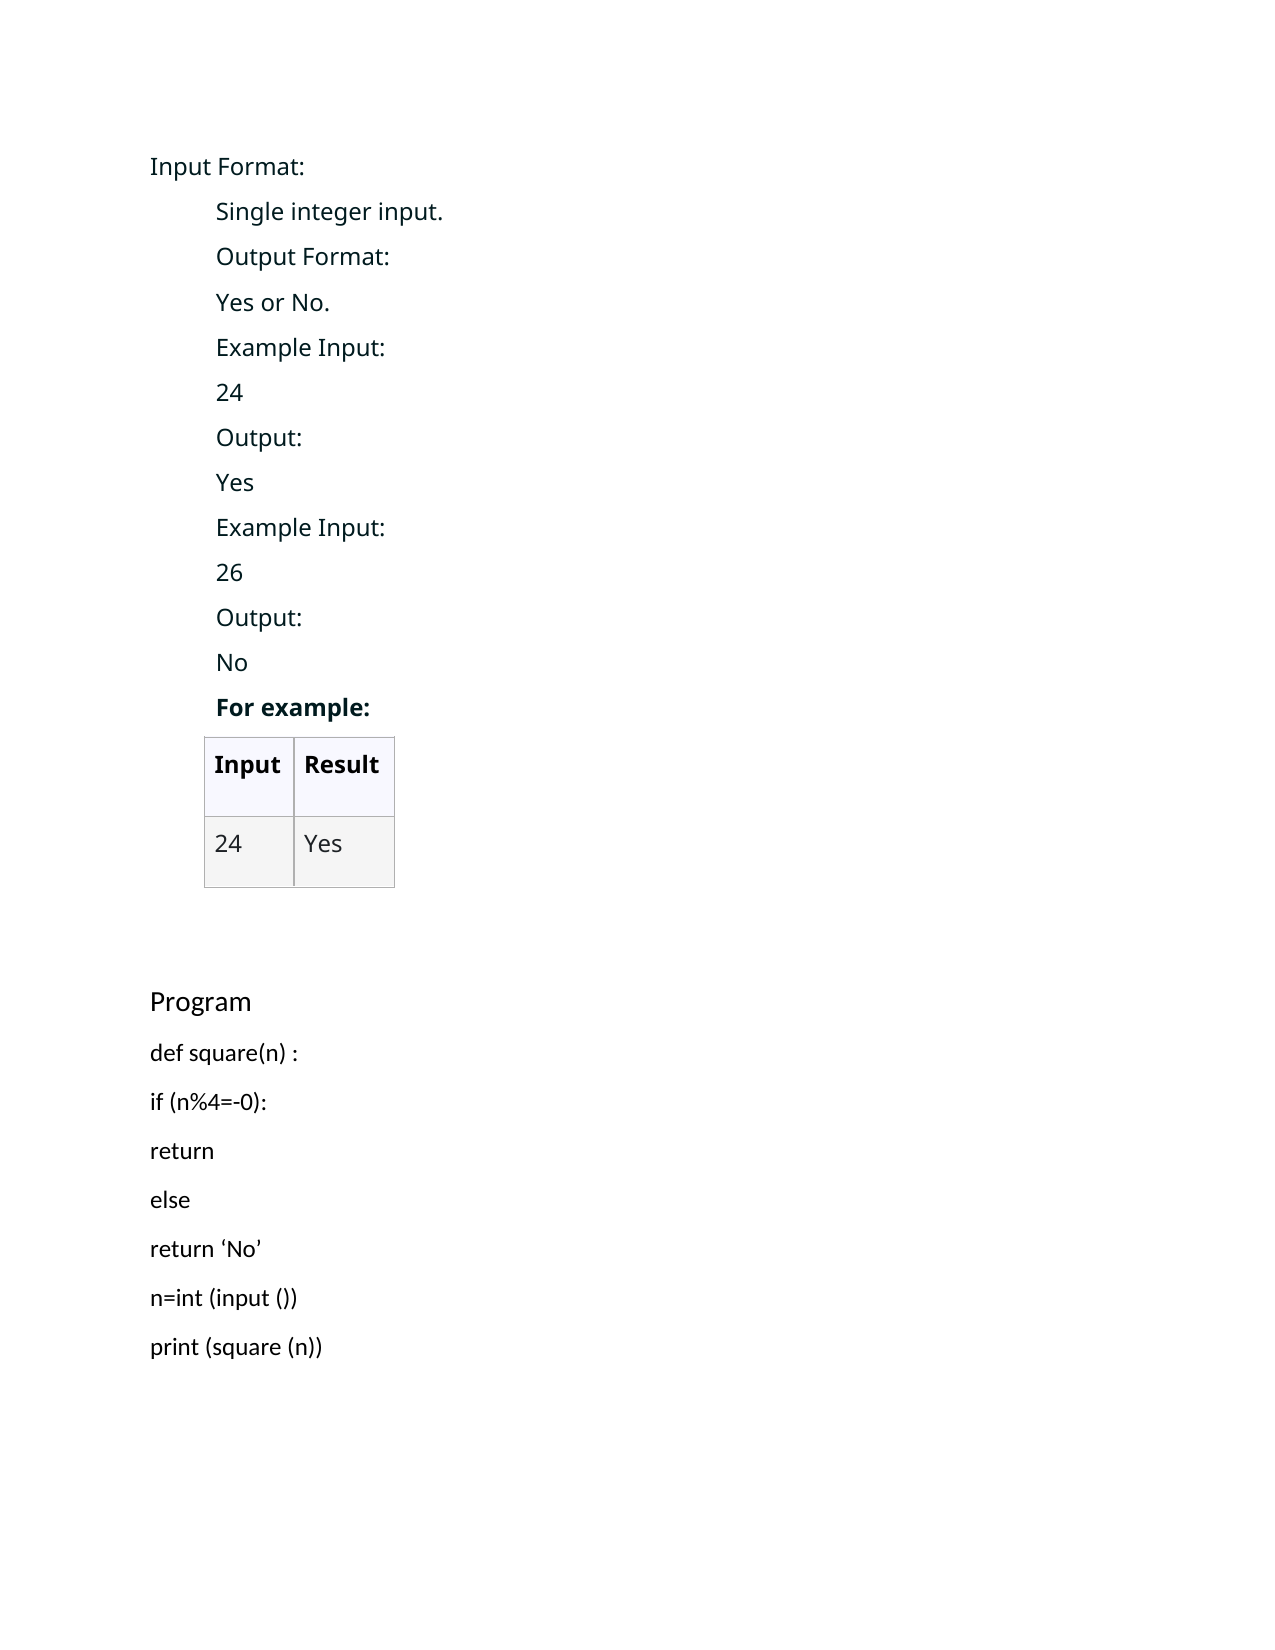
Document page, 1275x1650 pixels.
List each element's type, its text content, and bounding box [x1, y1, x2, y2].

text Output: [216, 601, 1125, 634]
text Program [150, 983, 1125, 1019]
text return [150, 1136, 1125, 1166]
table_cell 24 [205, 817, 293, 886]
table_header Result [295, 738, 394, 816]
text Example Input: [216, 330, 1125, 363]
text else [150, 1184, 1125, 1215]
text if (n%4=-0): [150, 1087, 1125, 1117]
text Yes or No. [216, 285, 1125, 318]
text n=int (input ()) [150, 1282, 1125, 1313]
table_header Input [205, 738, 293, 816]
text return ‘No’ [150, 1233, 1125, 1264]
text Input Format: [150, 150, 1125, 183]
text Output Format: [216, 240, 1125, 273]
text Yes [216, 466, 1125, 498]
text 26 [216, 556, 1125, 588]
text Single integer input. [216, 195, 1125, 228]
text print (square (n)) [150, 1331, 1125, 1362]
text 24 [216, 376, 1125, 408]
table_cell Yes [295, 817, 394, 886]
text Output: [216, 421, 1125, 453]
text For example: [216, 691, 1125, 724]
text No [216, 646, 1125, 679]
text def square(n) : [150, 1038, 1125, 1068]
text Example Input: [216, 511, 1125, 543]
